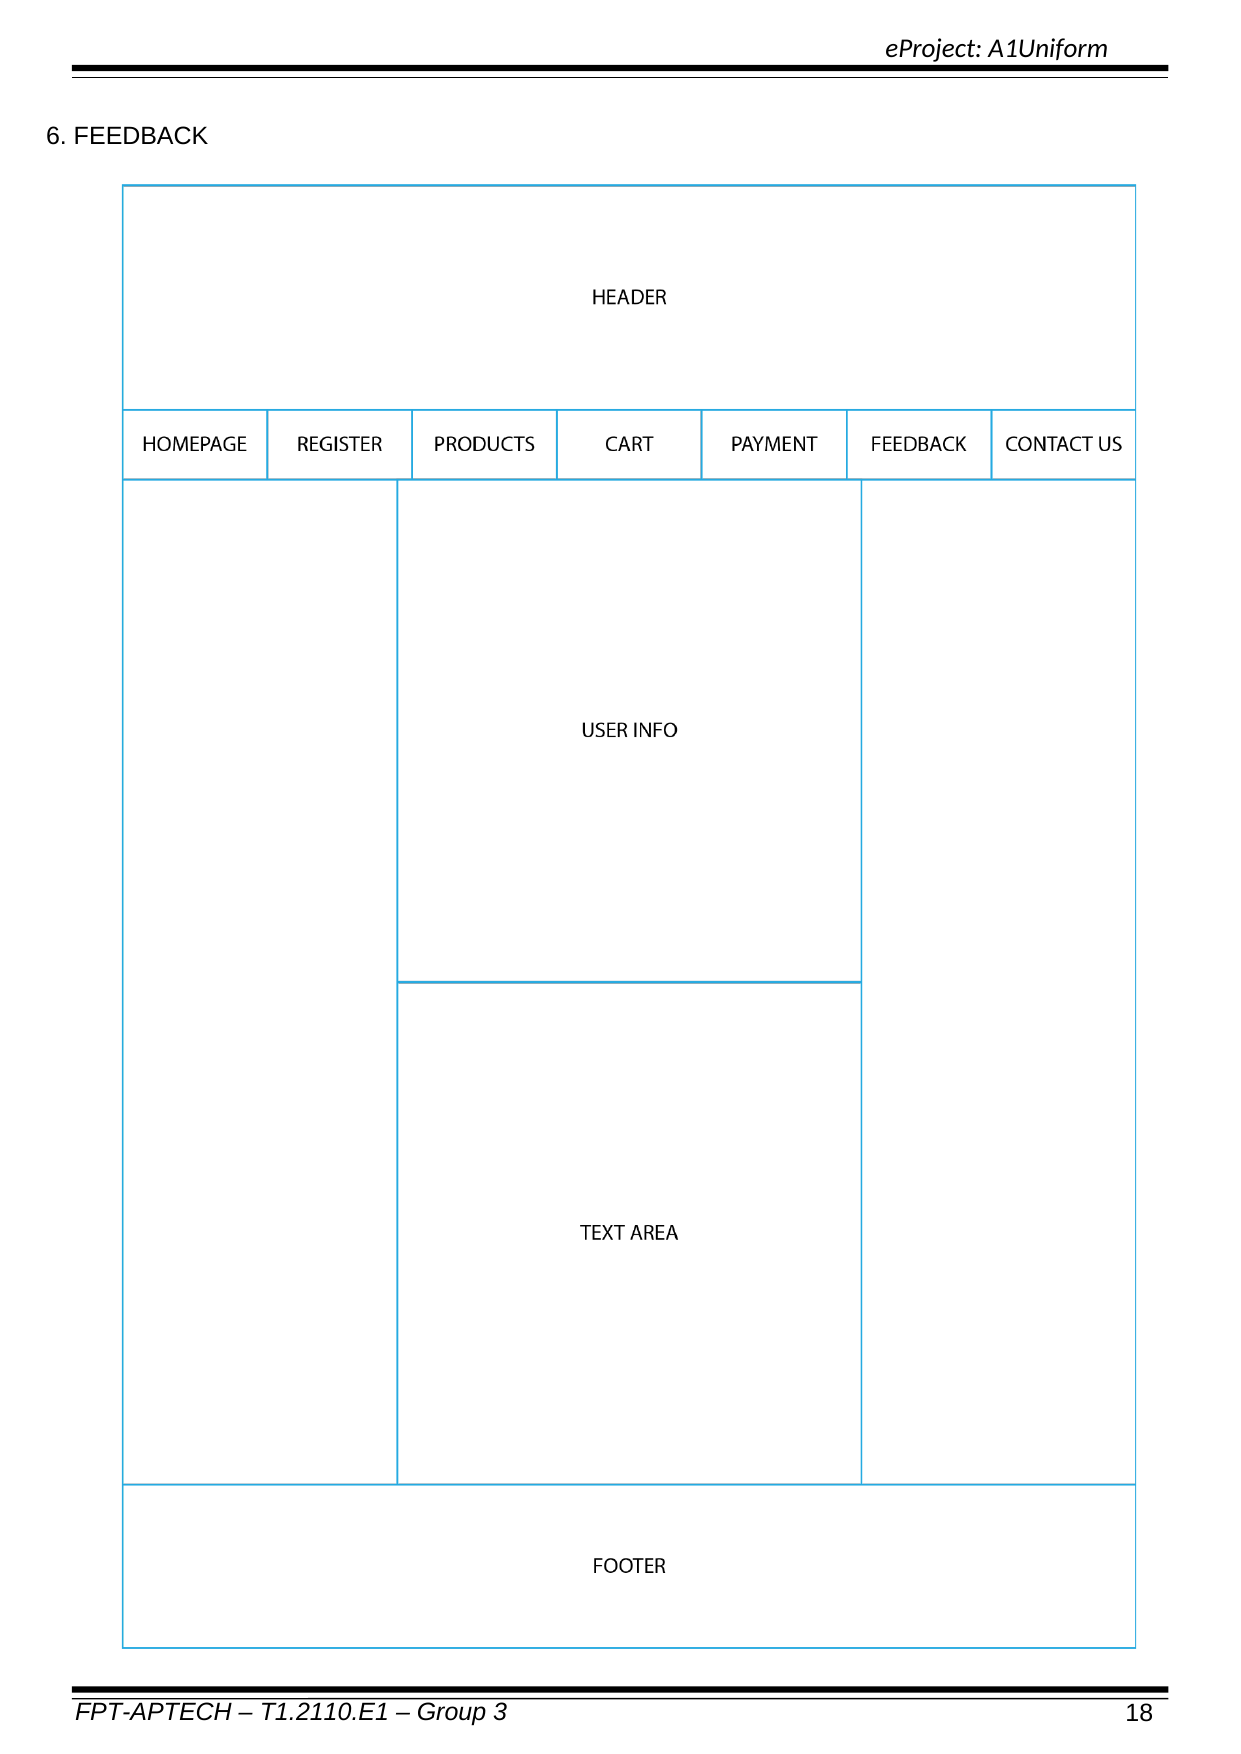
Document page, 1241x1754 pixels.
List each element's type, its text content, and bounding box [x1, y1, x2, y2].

text 6. FEEDBACK [46, 121, 1203, 150]
picture [121, 184, 1137, 1649]
